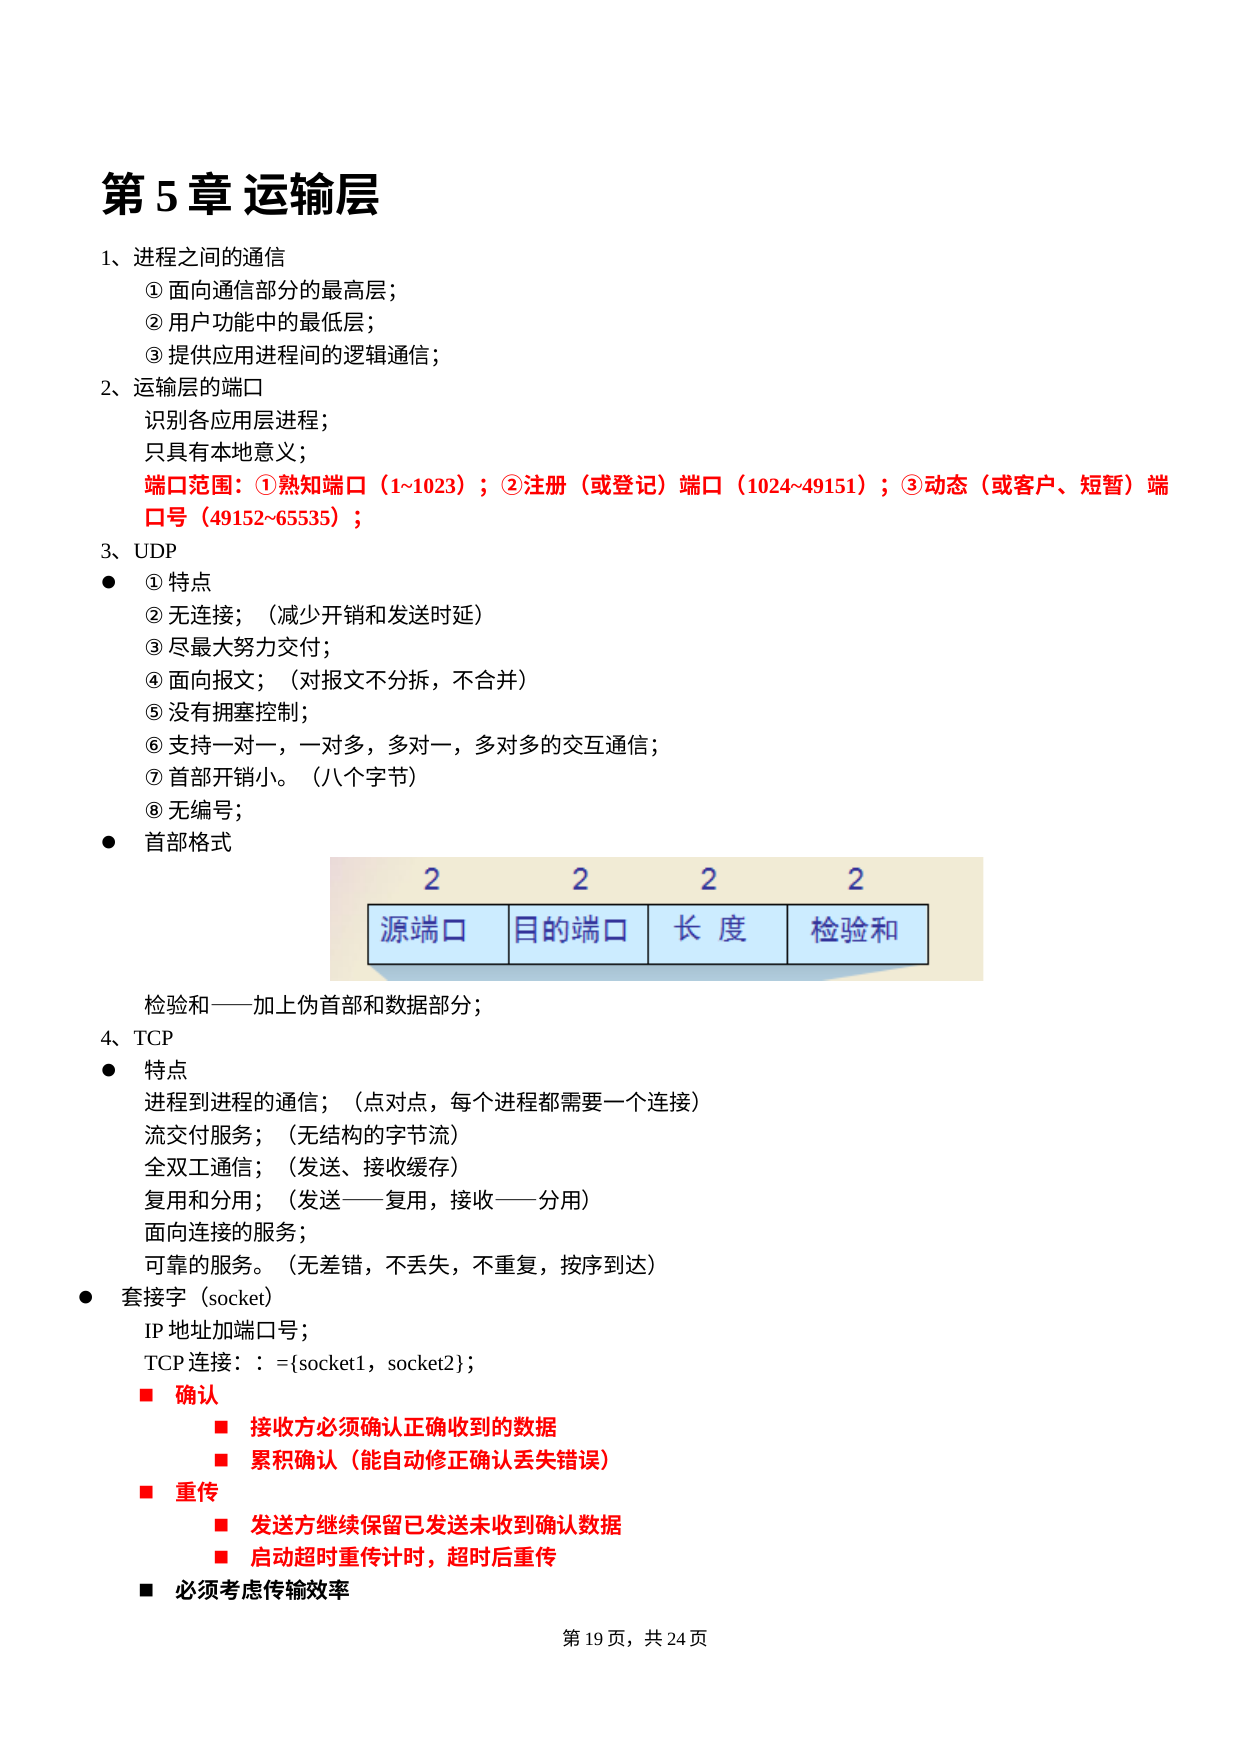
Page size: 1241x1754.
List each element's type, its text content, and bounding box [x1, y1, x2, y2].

text 流交付服务；（无结构的字节流） [144, 1117, 1169, 1150]
text ⑦首部开销小。（八个字节） [144, 760, 1169, 792]
list ①特点 [100, 565, 1169, 597]
text 只具有本地意义； [144, 435, 1169, 467]
text 识别各应用层进程； [144, 402, 1169, 435]
list 重传 [138, 1475, 1169, 1507]
list 特点 [100, 1052, 1169, 1085]
list 进程之间的通信 [100, 240, 1169, 272]
list 发送方继续保留已发送未收到确认数据 [213, 1507, 1169, 1540]
text IP地址加端口号； [144, 1312, 1169, 1345]
text ③尽最大努力交付； [144, 630, 1169, 662]
text ⑧无编号； [144, 792, 1169, 825]
list 确认 [138, 1377, 1169, 1410]
list 首部格式 [100, 825, 1169, 857]
text ⑤没有拥塞控制； [144, 695, 1169, 727]
text 全双工通信；（发送、接收缓存） [144, 1150, 1169, 1182]
list UDP [100, 532, 1169, 565]
list 累积确认（能自动修正确认丢失错误） [213, 1442, 1169, 1475]
text ②用户功能中的最低层； [144, 305, 1169, 337]
subtitle 第5章 运输层 [100, 142, 1169, 240]
picture [330, 857, 984, 981]
text 端口范围：①熟知端口（1~1023）；②注册（或登记）端口（1024~49151）；③动态（或客户、短暂）端口号（49152~65535）； [144, 467, 1169, 532]
text ①面向通信部分的最高层； [144, 272, 1169, 305]
text ⑥支持一对一，一对多，多对一，多对多的交互通信； [144, 727, 1169, 760]
text TCP连接：：={socket1，socket2}； [144, 1345, 1169, 1377]
text 检验和——加上伪首部和数据部分； [144, 987, 1169, 1020]
text 进程到进程的通信；（点对点，每个进程都需要一个连接） [144, 1085, 1169, 1117]
list 套接字（socket） [77, 1280, 1169, 1312]
list 启动超时重传计时，超时后重传 [213, 1540, 1169, 1572]
text 可靠的服务。（无差错，不丢失，不重复，按序到达） [144, 1247, 1169, 1280]
text ②无连接；（减少开销和发送时延） [144, 597, 1169, 630]
text 复用和分用；（发送——复用，接收——分用） [144, 1182, 1169, 1215]
list 接收方必须确认正确收到的数据 [213, 1410, 1169, 1442]
text ④面向报文；（对报文不分拆，不合并） [144, 662, 1169, 695]
list TCP [100, 1020, 1169, 1052]
text ③提供应用进程间的逻辑通信； [144, 337, 1169, 370]
text 面向连接的服务； [144, 1215, 1169, 1247]
list 运输层的端口 [100, 370, 1169, 402]
list 必须考虑传输效率 [138, 1572, 1169, 1605]
